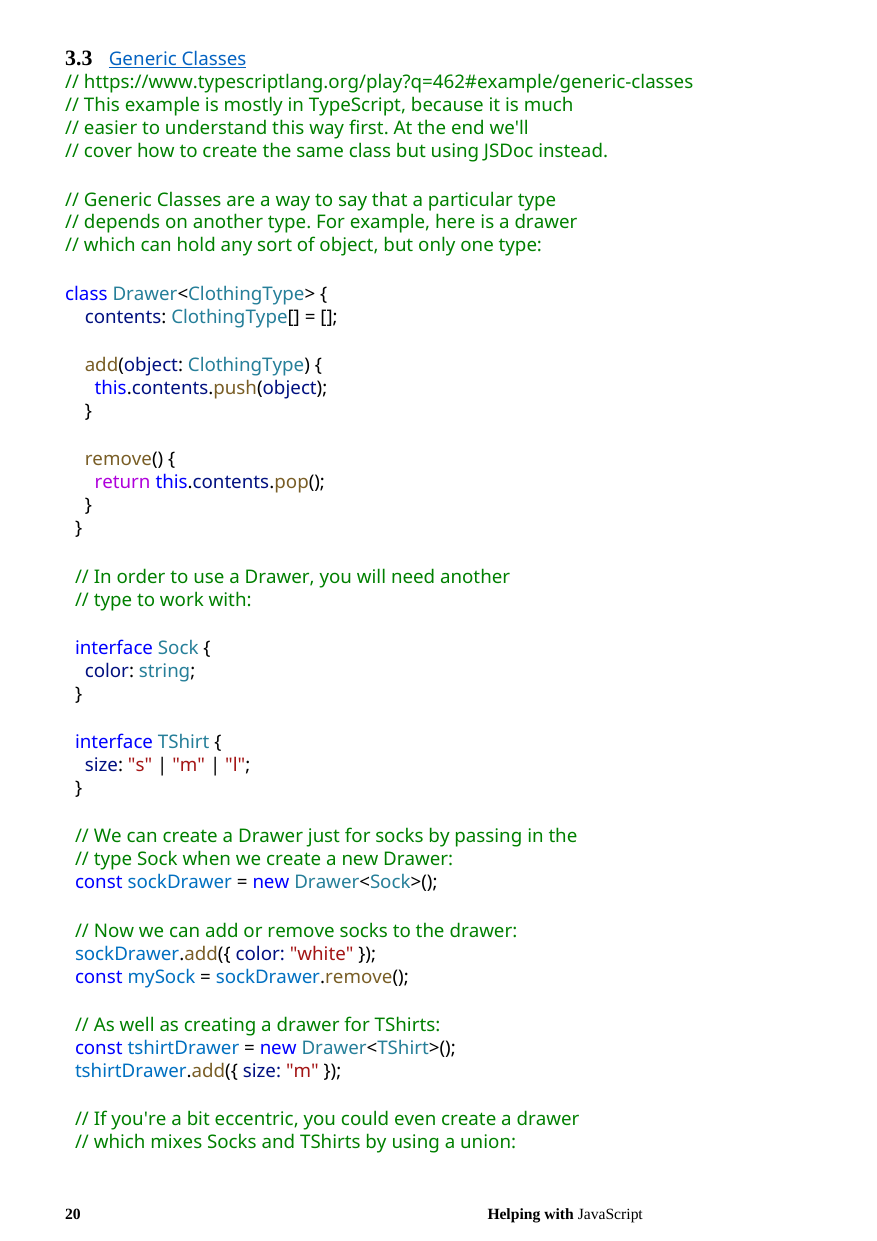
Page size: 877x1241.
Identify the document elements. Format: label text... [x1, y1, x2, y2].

text // type to work with: [65, 588, 859, 611]
text } [65, 776, 859, 799]
text // depends on another type. For example, here is a drawer [65, 211, 859, 233]
text contents: ClothingType[] = []; [65, 305, 859, 328]
text color: string; [65, 659, 859, 682]
text // type Sock when we create a new Drawer: [65, 847, 859, 870]
text // easier to understand this way first. At the end we'll [65, 116, 859, 139]
text remove() { [65, 447, 859, 470]
subtitle Generic Classes [65, 44, 859, 70]
text interface TShirt { [65, 730, 859, 753]
text class Drawer<ClothingType> { [65, 282, 859, 305]
text sockDrawer.add({ color: "white" }); [65, 942, 859, 965]
text return this.contents.pop(); [65, 470, 859, 493]
text // Now we can add or remove socks to the drawer: [65, 919, 859, 942]
text // which can hold any sort of object, but only one type: [65, 233, 859, 256]
text add(object: ClothingType) { [65, 353, 859, 376]
text } [65, 516, 859, 539]
text // cover how to create the same class but using JSDoc instead. [65, 139, 859, 162]
text // This example is mostly in TypeScript, because it is much [65, 93, 859, 116]
text // https://www.typescriptlang.org/play?q=462#example/generic-classes [65, 70, 859, 93]
text const sockDrawer = new Drawer<Sock>(); [65, 870, 859, 893]
text } [65, 682, 859, 705]
text // As well as creating a drawer for TShirts: [65, 1013, 859, 1036]
text // which mixes Socks and TShirts by using a union: [65, 1130, 859, 1153]
text // Generic Classes are a way to say that a particular type [65, 188, 859, 211]
text size: "s" | "m" | "l"; [65, 753, 859, 776]
text const mySock = sockDrawer.remove(); [65, 965, 859, 988]
text // We can create a Drawer just for socks by passing in the [65, 824, 859, 847]
text // In order to use a Drawer, you will need another [65, 565, 859, 588]
text } [65, 493, 859, 516]
text } [65, 399, 859, 422]
text tshirtDrawer.add({ size: "m" }); [65, 1059, 859, 1082]
text // If you're a bit eccentric, you could even create a drawer [65, 1107, 859, 1130]
text interface Sock { [65, 636, 859, 659]
text this.contents.push(object); [65, 376, 859, 399]
text const tshirtDrawer = new Drawer<TShirt>(); [65, 1036, 859, 1059]
